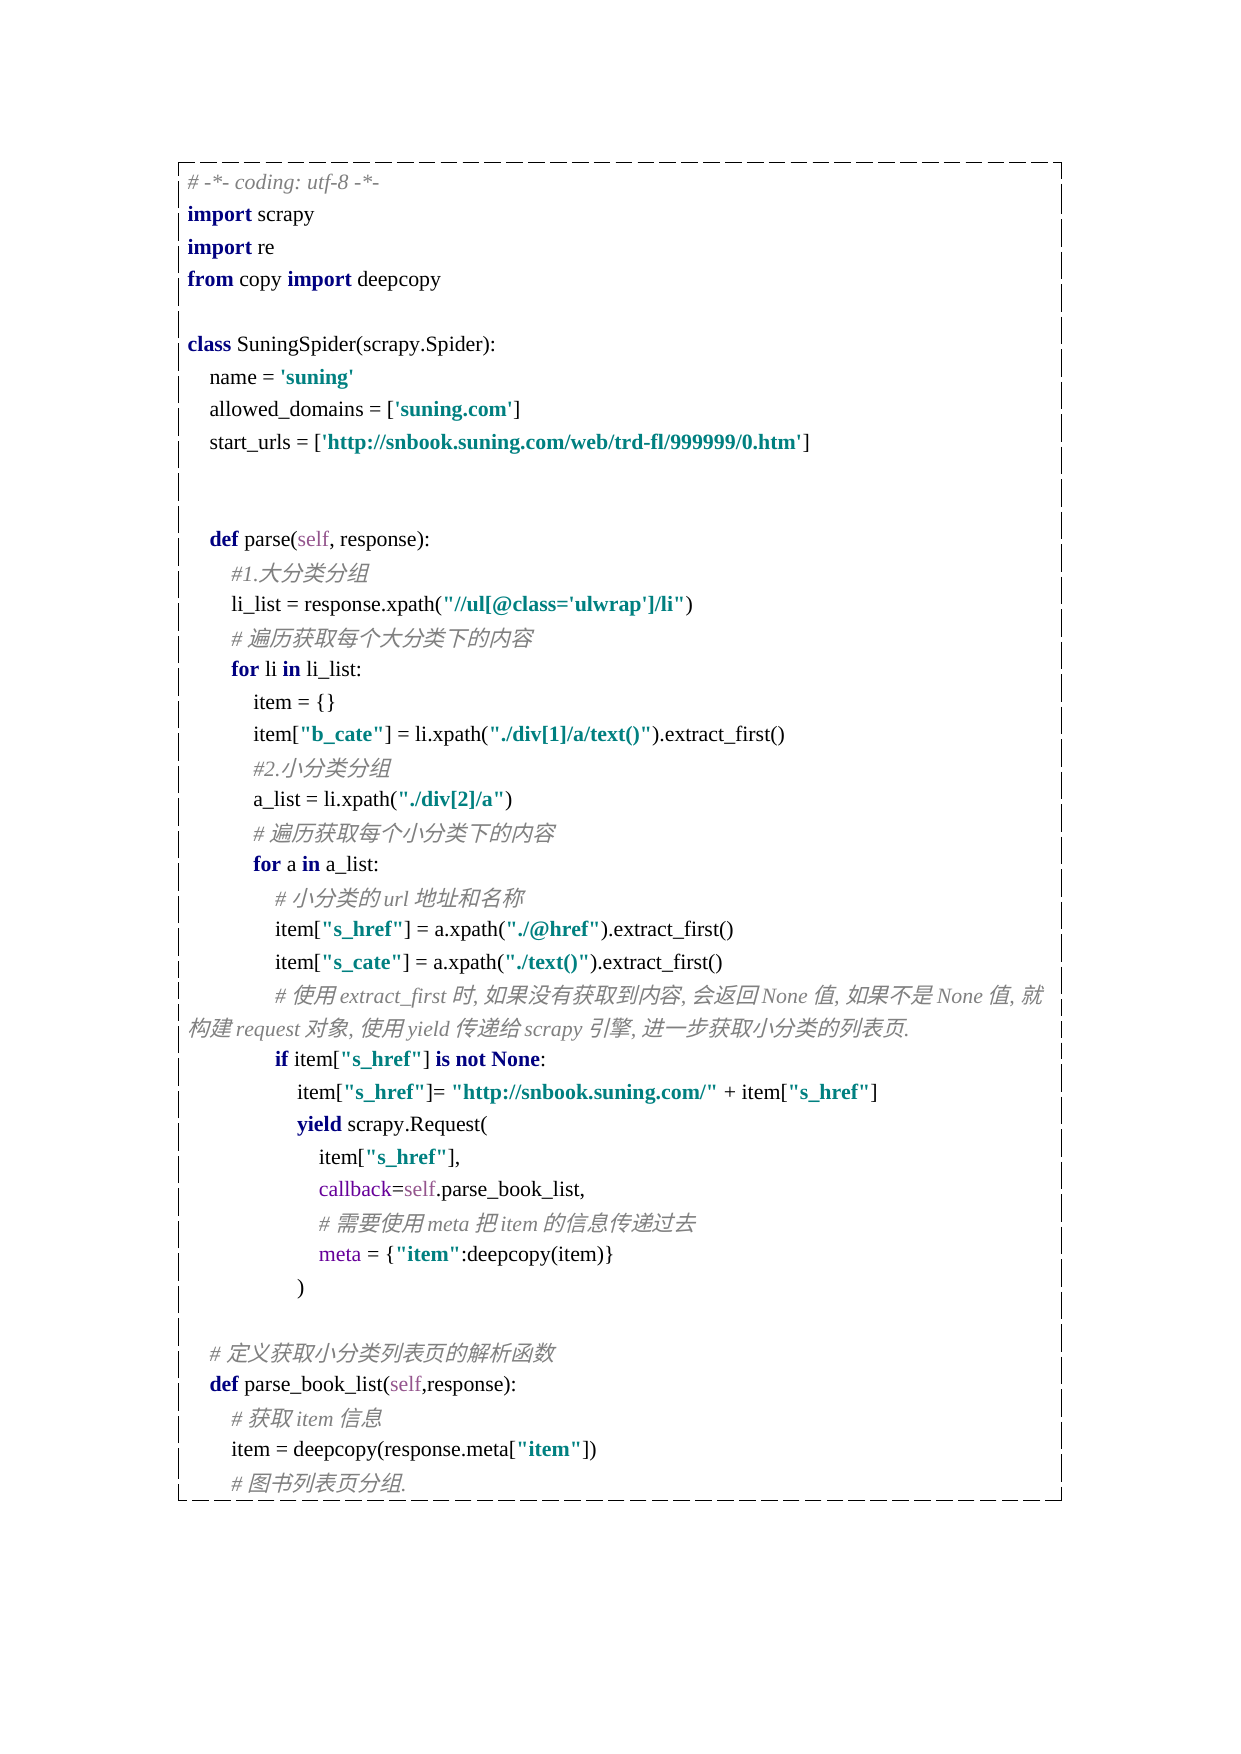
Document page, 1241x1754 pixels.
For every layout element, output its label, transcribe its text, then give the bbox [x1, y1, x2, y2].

text name = 'suning' [187, 360, 1053, 393]
text item = {} [187, 685, 1053, 718]
text from copy import deepcopy [187, 263, 1053, 295]
text for a in a_list: [187, 848, 1053, 880]
text start_urls = ['http://snbook.suning.com/web/trd-fl/999999/0.htm'] [187, 425, 1053, 458]
text # 遍历获取每个小分类下的内容 [187, 815, 1053, 848]
text for li in li_list: [187, 653, 1053, 685]
text # 遍历获取每个大分类下的内容 [187, 620, 1053, 653]
text import scrapy [187, 198, 1053, 230]
text # 小分类的url地址和名称 [187, 880, 1053, 913]
text item["s_href"]= "http://snbook.suning.com/" + item["s_href"] [187, 1075, 1053, 1108]
text # 使用extract_first时, 如果没有获取到内容, 会返回None值, 如果不是None值, 就构建request对象, 使用yield传递给scrapy引擎, 进一步获取小分类的列表页. [187, 978, 1053, 1043]
text if item["s_href"] is not None: [187, 1043, 1053, 1075]
text allowed_domains = ['suning.com'] [187, 393, 1053, 425]
text ) [187, 1270, 1053, 1303]
text #1.大分类分组 [187, 555, 1053, 588]
text class SuningSpider(scrapy.Spider): [187, 328, 1053, 360]
text item["b_cate"] = li.xpath("./div[1]/a/text()").extract_first() [187, 718, 1053, 750]
text # -*- coding: utf-8 -*- [178, 162, 1062, 198]
text #2.小分类分组 [187, 750, 1053, 783]
text # 定义获取小分类列表页的解析函数 [187, 1335, 1053, 1368]
text item = deepcopy(response.meta["item"]) [187, 1433, 1053, 1462]
text # 图书列表页分组. [178, 1462, 1062, 1501]
text def parse_book_list(self,response): [187, 1368, 1053, 1400]
text item["s_cate"] = a.xpath("./text()").extract_first() [187, 945, 1053, 978]
text item["s_href"], [187, 1140, 1053, 1173]
text import re [187, 230, 1053, 263]
text # 需要使用meta把item的信息传递过去 [187, 1205, 1053, 1238]
text a_list = li.xpath("./div[2]/a") [187, 783, 1053, 815]
text item["s_href"] = a.xpath("./@href").extract_first() [187, 913, 1053, 945]
text def parse(self, response): [187, 523, 1053, 555]
text callback=self.parse_book_list, [187, 1173, 1053, 1205]
text li_list = response.xpath("//ul[@class='ulwrap']/li") [187, 588, 1053, 620]
text meta = {"item":deepcopy(item)} [187, 1238, 1053, 1270]
text yield scrapy.Request( [187, 1108, 1053, 1140]
text # 获取item信息 [187, 1400, 1053, 1433]
